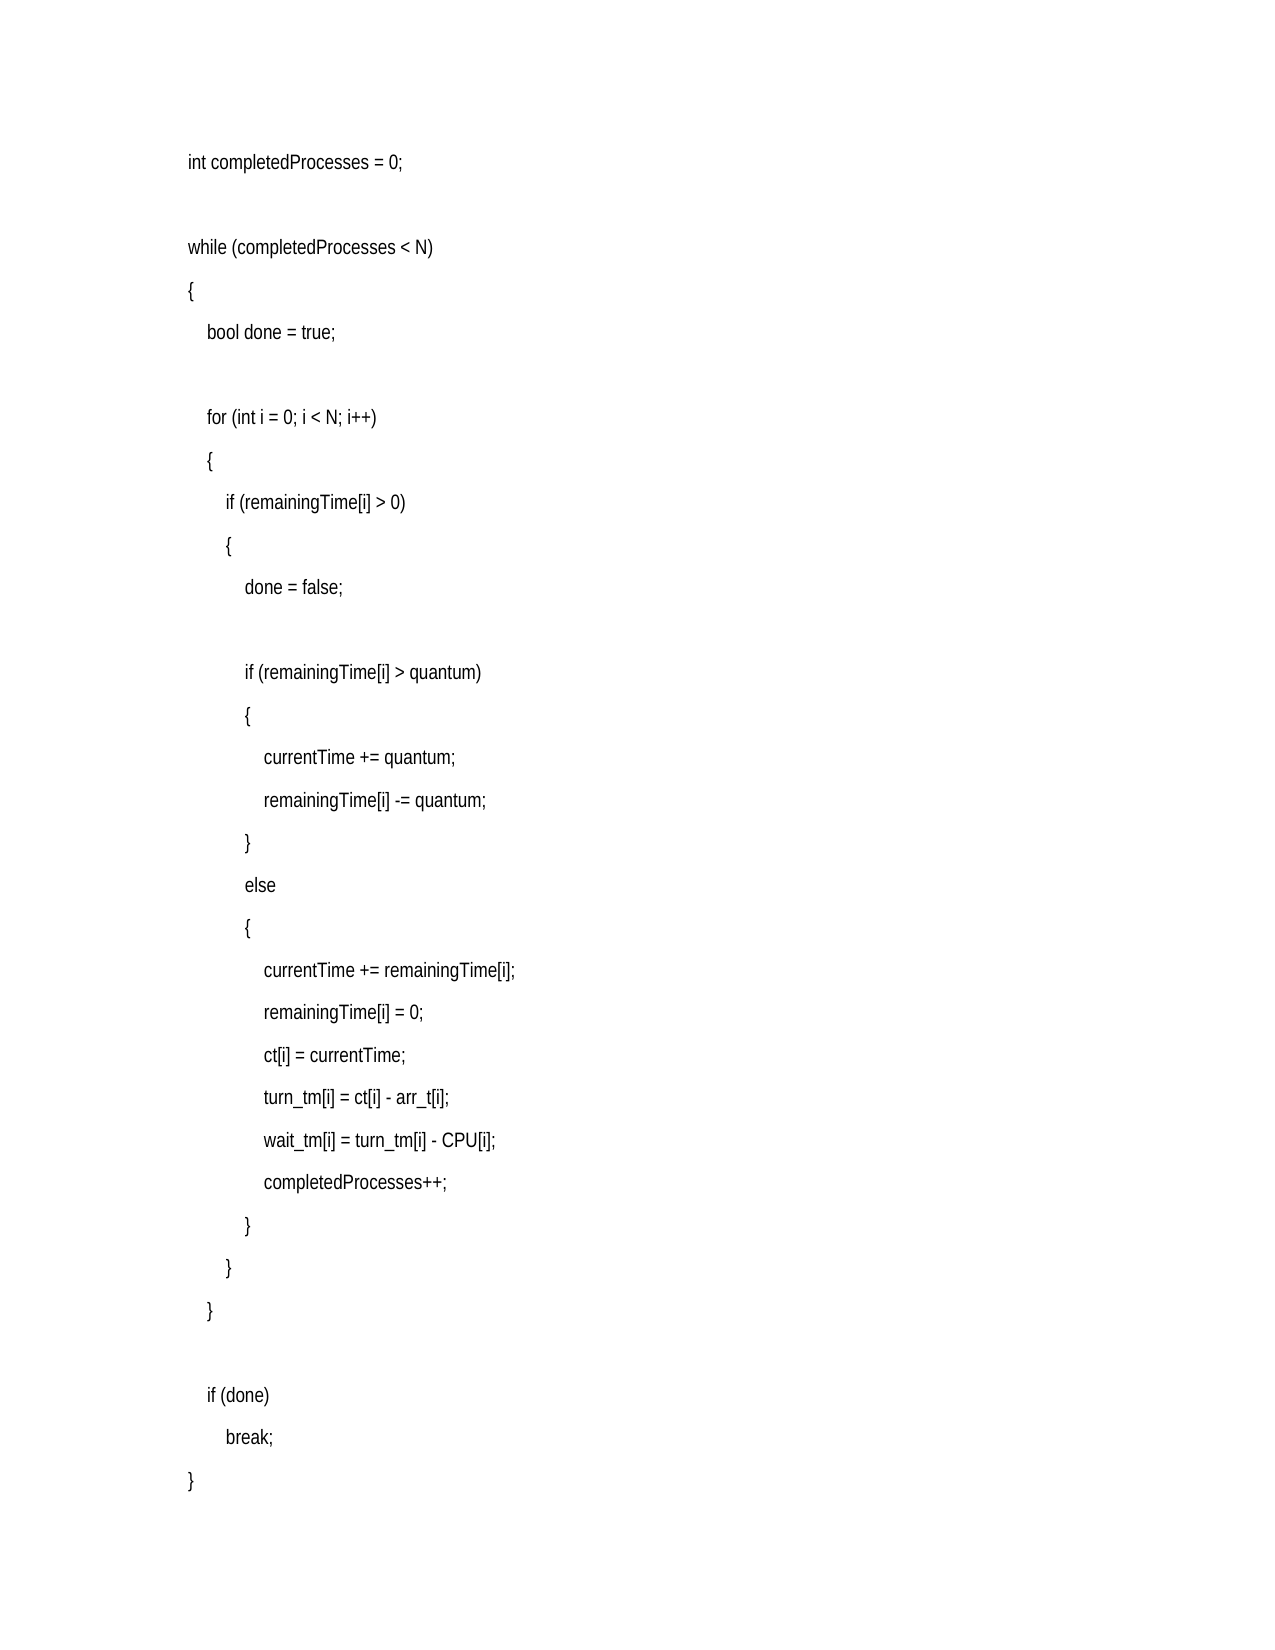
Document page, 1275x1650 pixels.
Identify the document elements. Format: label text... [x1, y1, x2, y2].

text } [150, 1212, 1125, 1236]
text } [150, 1297, 1125, 1321]
text currentTime += quantum; [150, 745, 1125, 769]
text if (remainingTime[i] > quantum) [150, 660, 1125, 684]
text } [150, 830, 1125, 854]
text turn_tm[i] = ct[i] - arr_t[i]; [150, 1085, 1125, 1109]
text ct[i] = currentTime; [150, 1042, 1125, 1066]
text break; [150, 1425, 1125, 1449]
text completedProcesses++; [150, 1170, 1125, 1194]
text while (completedProcesses < N) [150, 235, 1125, 259]
text int completedProcesses = 0; [150, 150, 1125, 174]
text else [150, 872, 1125, 896]
text { [150, 532, 1125, 556]
text if (done) [150, 1382, 1125, 1406]
text wait_tm[i] = turn_tm[i] - CPU[i]; [150, 1127, 1125, 1151]
text remainingTime[i] = 0; [150, 1000, 1125, 1024]
text { [150, 447, 1125, 471]
text if (remainingTime[i] > 0) [150, 490, 1125, 514]
text { [150, 277, 1125, 301]
text bool done = true; [150, 320, 1125, 344]
text currentTime += remainingTime[i]; [150, 957, 1125, 981]
text { [150, 702, 1125, 726]
text } [150, 1255, 1125, 1279]
text { [150, 915, 1125, 939]
text done = false; [150, 575, 1125, 599]
text } [150, 1467, 1125, 1491]
text remainingTime[i] -= quantum; [150, 787, 1125, 811]
text for (int i = 0; i < N; i++) [150, 405, 1125, 429]
